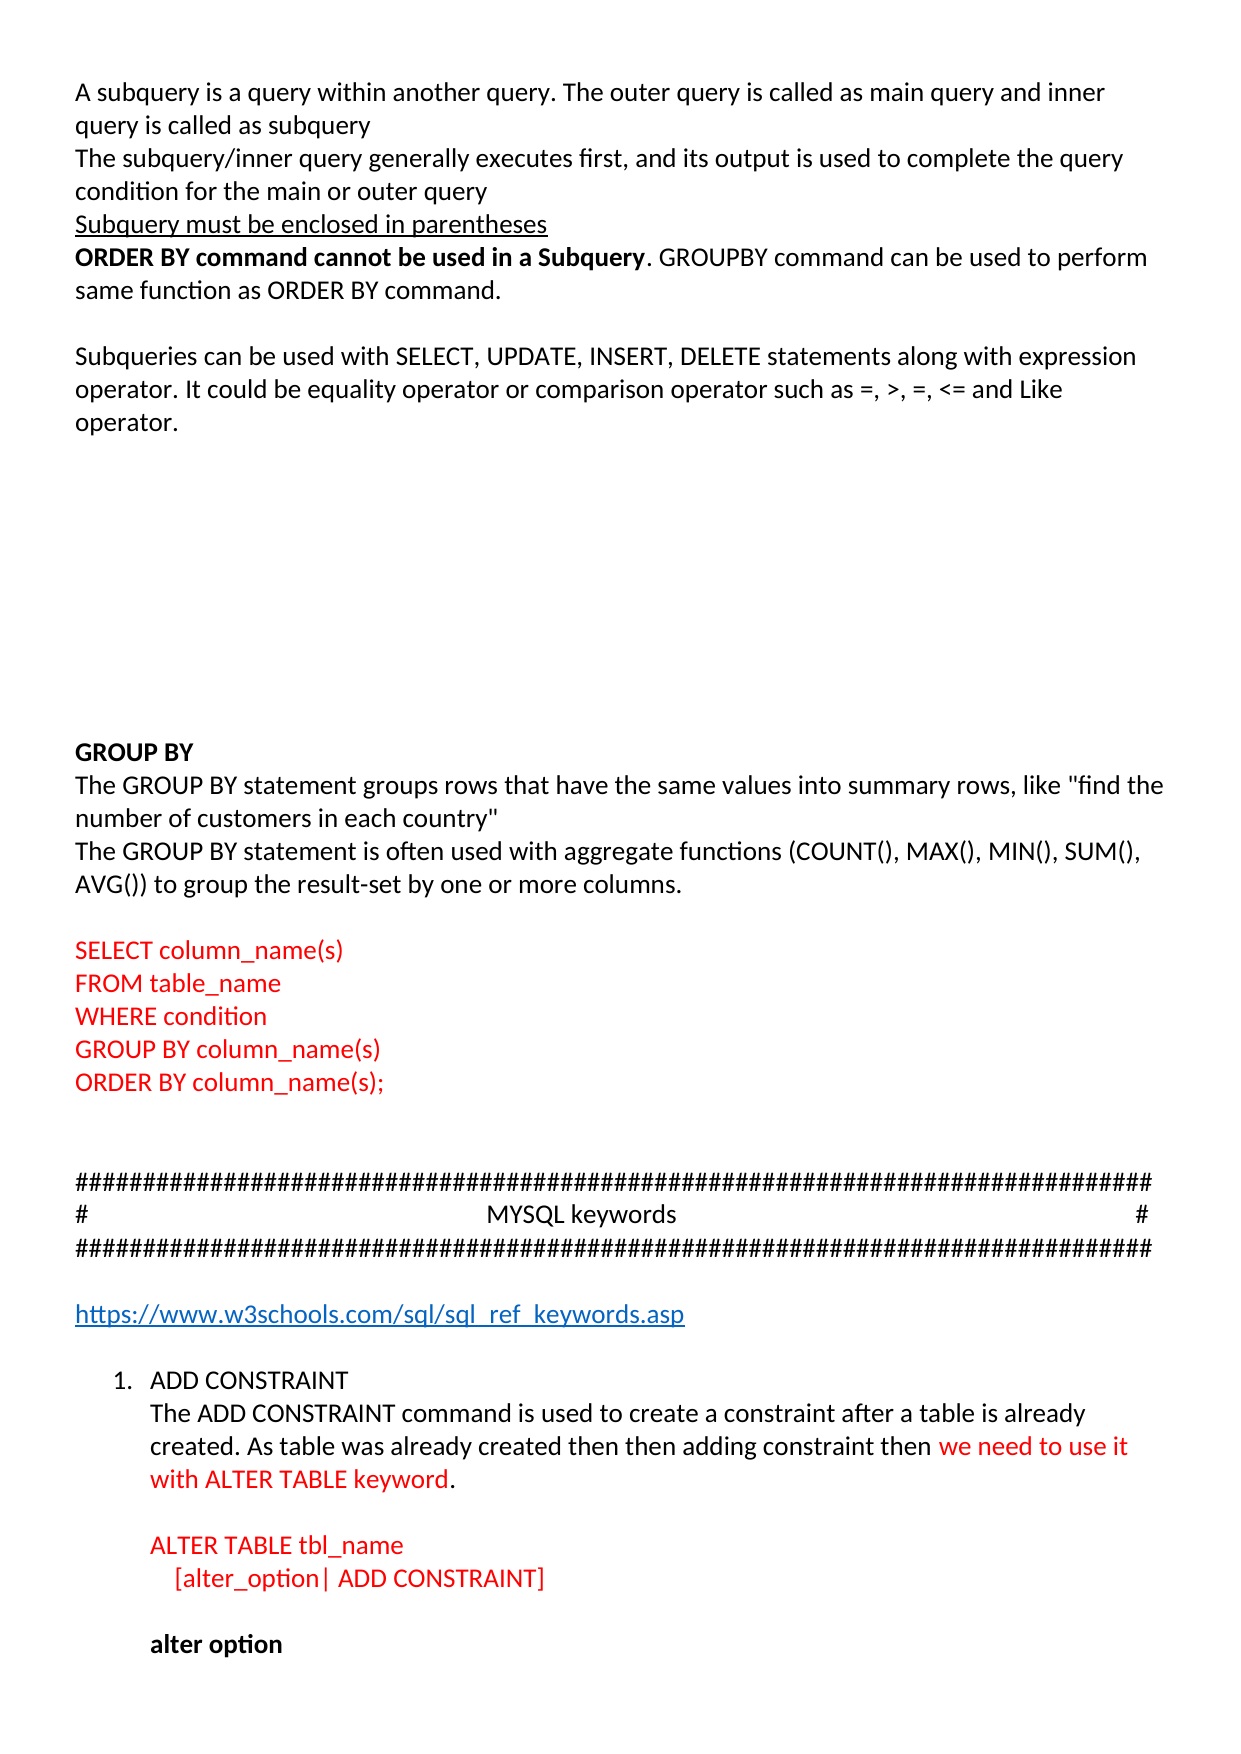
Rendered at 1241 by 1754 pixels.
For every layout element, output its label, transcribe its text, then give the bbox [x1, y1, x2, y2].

text A subquery is a query within another query. The outer query is called as main query and inner query is called as subquery [75, 75, 1165, 141]
text Subquery must be enclosed in parentheses [75, 207, 1165, 240]
text ALTER TABLE tbl_name [150, 1528, 1165, 1561]
text [alter_option| ADD CONSTRAINT] [150, 1561, 1165, 1594]
text ORDER BY command cannot be used in a Subquery. GROUPBY command can be used to perform same function as ORDER BY command. [75, 240, 1165, 306]
text The GROUP BY statement groups rows that have the same values into summary rows, like "find the number of customers in each country" [75, 768, 1165, 834]
text ################################################################################ [75, 1231, 1165, 1264]
text https://www.w3schools.com/sql/sql_ref_keywords.asp [75, 1297, 1165, 1330]
text FROM table_name [75, 967, 1165, 999]
text ORDER BY column_name(s); [75, 1066, 1165, 1099]
text WHERE condition [75, 999, 1165, 1033]
text The subquery/inner query generally executes first, and its output is used to complete the query condition for the main or outer query [75, 141, 1165, 207]
list ADD CONSTRAINT [112, 1363, 1165, 1396]
text SELECT column_name(s) [75, 933, 1165, 967]
text Subqueries can be used with SELECT, UPDATE, INSERT, DELETE statements along with expression operator. It could be equality operator or comparison operator such as =, >, =, <= and Like operator. [75, 339, 1165, 438]
text ################################################################################# MYSQL keywords # [75, 1165, 1165, 1231]
text GROUP BY [75, 735, 1165, 768]
text alter option [150, 1627, 1165, 1660]
text The GROUP BY statement is often used with aggregate functions (COUNT(), MAX(), MIN(), SUM(), AVG()) to group the result-set by one or more columns. [75, 834, 1165, 901]
text The ADD CONSTRAINT command is used to create a constraint after a table is already created. As table was already created then then adding constraint then we need to use it with ALTER TABLE keyword. [150, 1396, 1165, 1495]
text GROUP BY column_name(s) [75, 1033, 1165, 1066]
